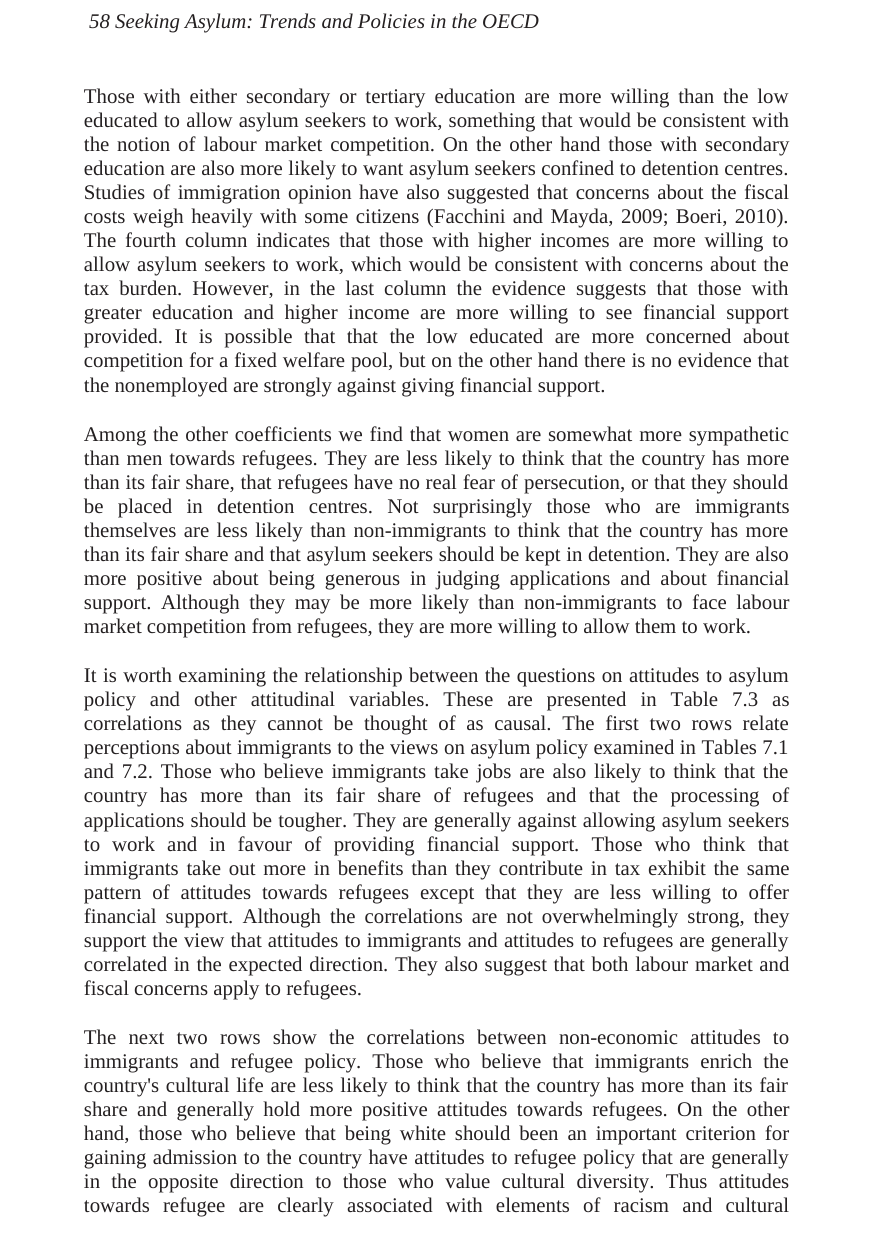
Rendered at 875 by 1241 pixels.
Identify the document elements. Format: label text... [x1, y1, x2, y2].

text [84, 1025, 790, 1217]
text Among the other coefficients we find that women are somewhat more sympathetic than men towards refugees. They are less likely to think that the country has more than its fair share, that refugees have no real fear of persecution, or that they should be placed in detention centres. Not surprisingly those who are immigrants themselves are less likely than non-immigrants to think that the country has more than its fair share and that asylum seekers should be kept in detention. They are also more positive about being generous in judging applications and about financial support. Although they may be more likely than non-immigrants to face labour market competition from refugees, they are more willing to allow them to work. [84, 422, 790, 638]
text It is worth examining the relationship between the questions on attitudes to asylum policy and other attitudinal variables. These are presented in Table 7.3 as correlations as they cannot be thought of as causal. The first two rows relate perceptions about immigrants to the views on asylum policy examined in Tables 7.1 and 7.2. Those who believe immigrants take jobs are also likely to think that the country has more than its fair share of refugees and that the processing of applications should be tougher. They are generally against allowing asylum seekers to work and in favour of providing financial support. Those who think that immigrants take out more in benefits than they contribute in tax exhibit the same pattern of attitudes towards refugees except that they are less willing to offer financial support. Although the correlations are not overwhelmingly strong, they support the view that attitudes to immigrants and attitudes to refugees are generally correlated in the expected direction. They also suggest that both labour market and fiscal concerns apply to refugees. [84, 663, 790, 1000]
text Those with either secondary or tertiary education are more willing than the low educated to allow asylum seekers to work, something that would be consistent with the notion of labour market competition. On the other hand those with secondary education are also more likely to want asylum seekers confined to detention centres. Studies of immigration opinion have also suggested that concerns about the fiscal costs weigh heavily with some citizens (Facchini and Mayda, 2009; Boeri, 2010). The fourth column indicates that those with higher incomes are more willing to allow asylum seekers to work, which would be consistent with concerns about the tax burden. However, in the last column the evidence suggests that those with greater education and higher income are more willing to see financial support provided. It is possible that that the low educated are more concerned about competition for a fixed welfare pool, but on the other hand there is no evidence that the nonemployed are strongly against giving financial support. [84, 84, 790, 397]
